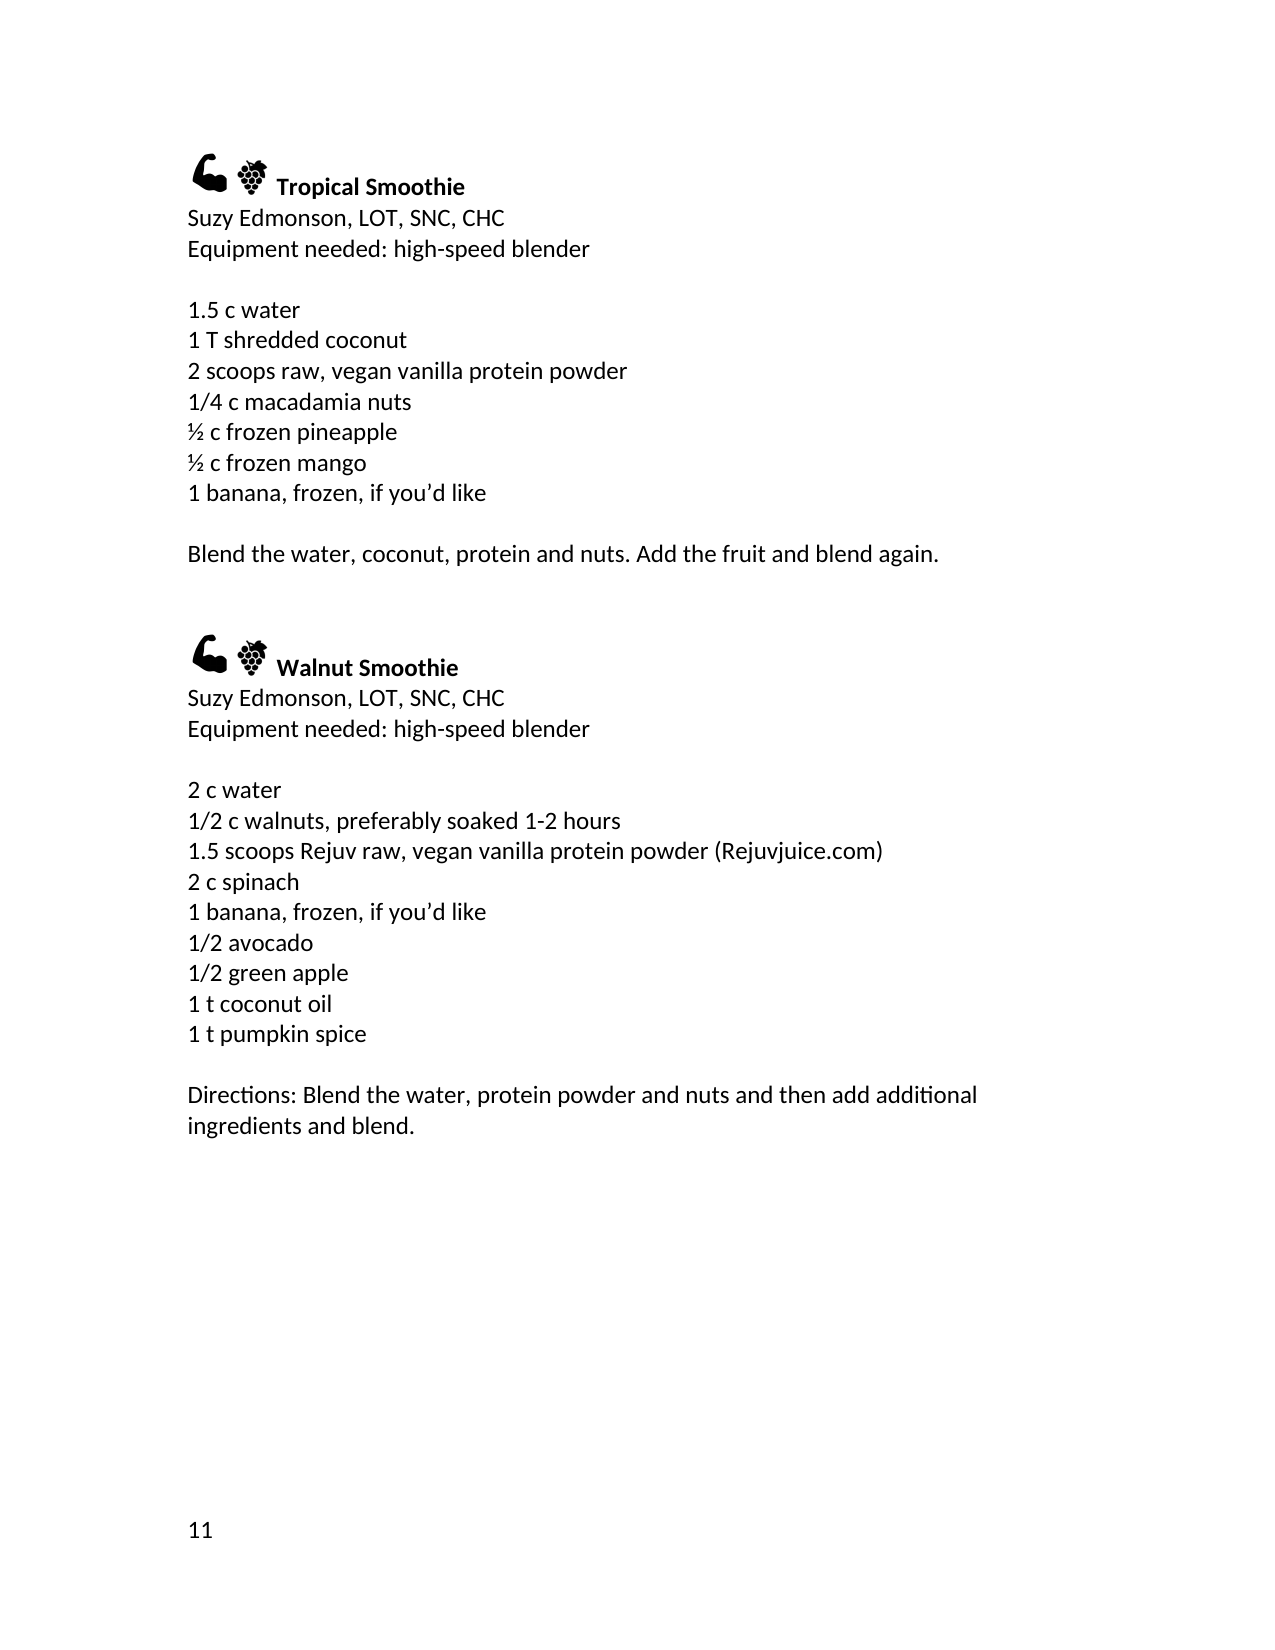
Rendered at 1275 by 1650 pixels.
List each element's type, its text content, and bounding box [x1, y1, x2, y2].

text Suzy Edmonson, LOT, SNC, CHC [187, 202, 1087, 233]
text 1 t pumpkin spice [187, 1019, 1087, 1049]
text Tropical Smoothie [187, 150, 1087, 202]
text 1.5 c water [187, 294, 1087, 324]
text Suzy Edmonson, LOT, SNC, CHC [187, 682, 1087, 713]
text ½ c frozen mango [187, 447, 1087, 477]
picture [187, 630, 271, 677]
text 1/2 green apple [187, 958, 1087, 988]
text 1 T shredded coconut [187, 324, 1087, 355]
text 1/2 c walnuts, preferably soaked 1-2 hours [187, 805, 1087, 836]
text ½ c frozen pineapple [187, 416, 1087, 447]
text 1 t coconut oil [187, 988, 1087, 1019]
text Blend the water, coconut, protein and nuts. Add the fruit and blend again. [187, 538, 1087, 569]
text 1/2 avocado [187, 927, 1087, 958]
text 2 scoops raw, vegan vanilla protein powder [187, 355, 1087, 386]
text 1 banana, frozen, if you’d like [187, 477, 1087, 508]
text 2 c spinach [187, 866, 1087, 897]
text Walnut Smoothie [187, 630, 1087, 682]
text Equipment needed: high-speed blender [187, 713, 1087, 744]
text 1/4 c macadamia nuts [187, 386, 1087, 416]
text Equipment needed: high-speed blender [187, 233, 1087, 263]
text Directions: Blend the water, protein powder and nuts and then add additional ingredients and blend. [187, 1080, 1087, 1141]
text 2 c water [187, 774, 1087, 805]
text 1 banana, frozen, if you’d like [187, 897, 1087, 927]
text 1.5 scoops Rejuv raw, vegan vanilla protein powder (Rejuvjuice.com) [187, 836, 1087, 866]
picture [187, 150, 271, 196]
